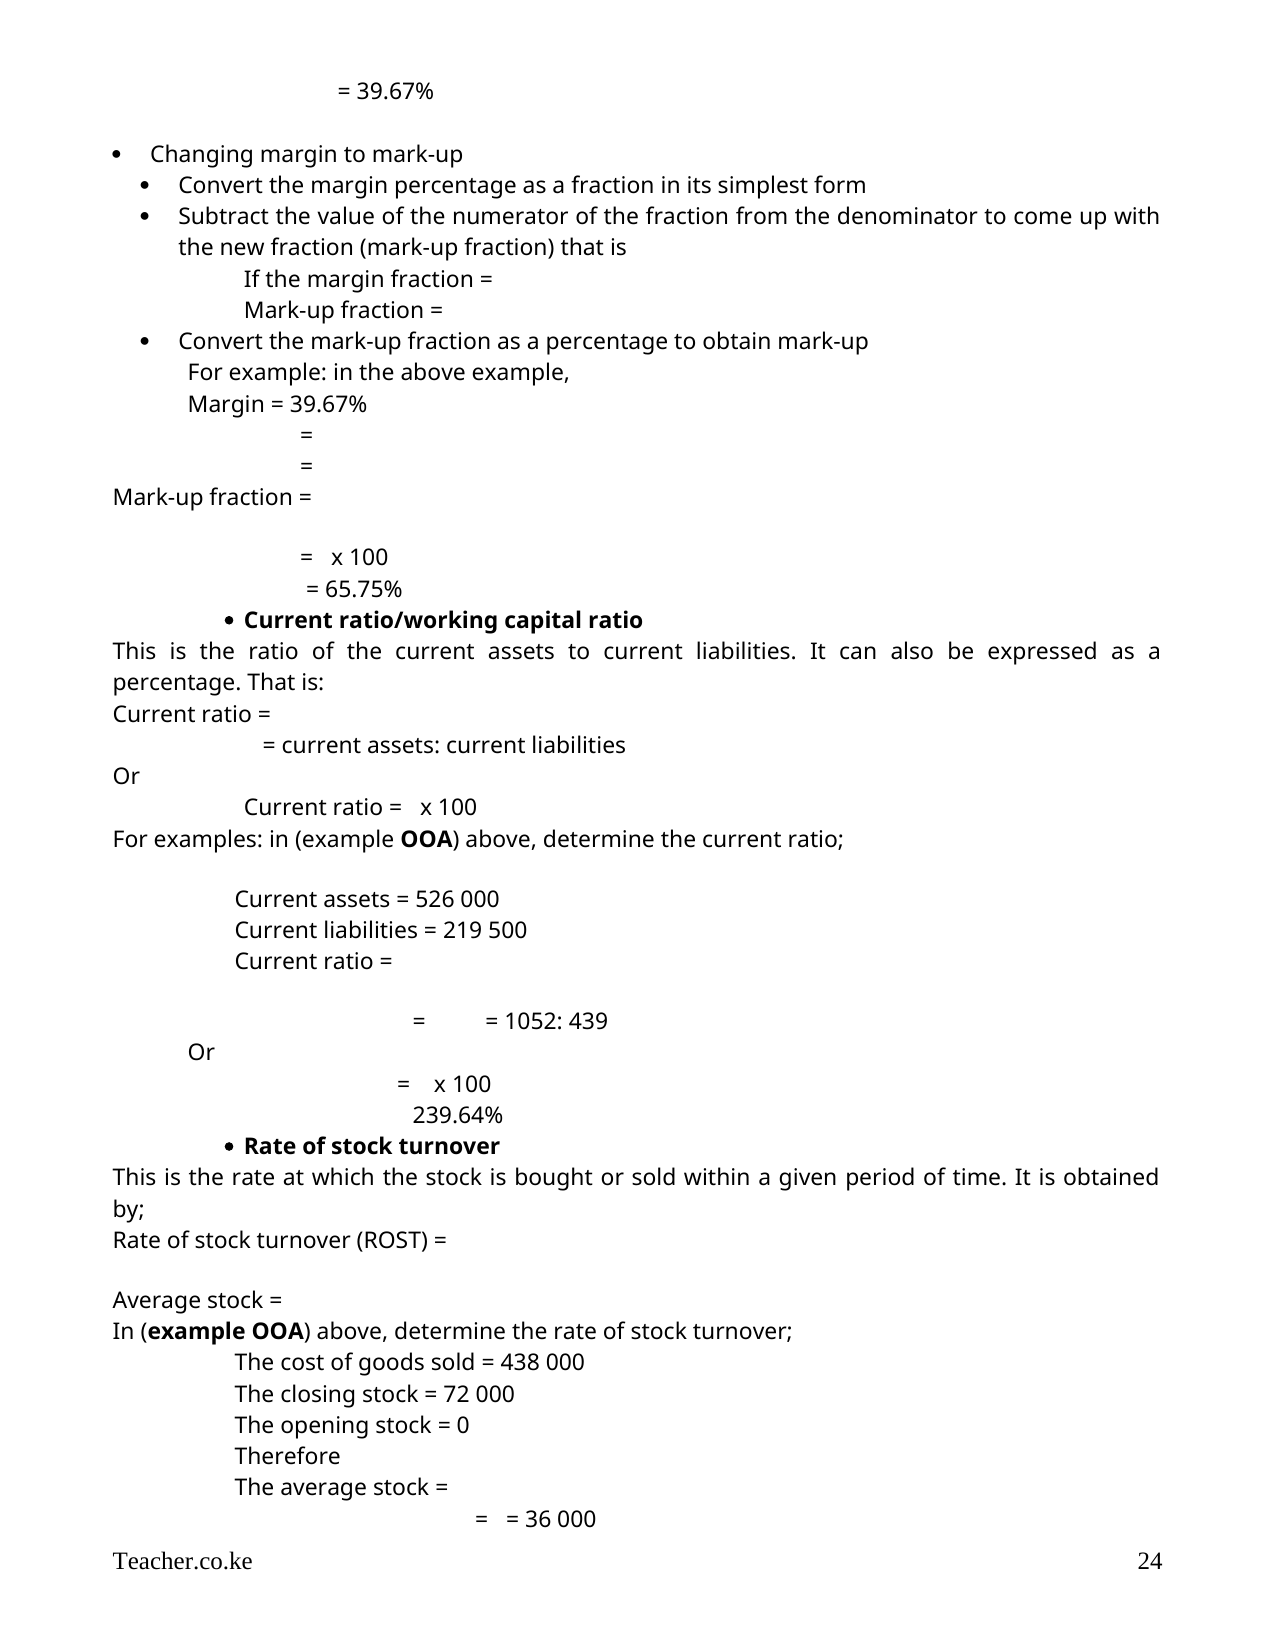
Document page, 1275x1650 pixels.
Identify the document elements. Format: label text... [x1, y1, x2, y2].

text = x 100 [112, 1067, 1162, 1099]
text The cost of goods sold = 438 000 [112, 1346, 1162, 1377]
text If the margin fraction = [244, 262, 1162, 294]
text 239.64% [112, 1099, 1162, 1130]
text Current ratio = [112, 945, 1162, 976]
text = 39.67% [112, 75, 1162, 106]
text = 65.75% [112, 572, 1162, 604]
text The opening stock = 0 [112, 1409, 1162, 1440]
text Current ratio = x 100 [112, 791, 1162, 822]
text For example: in the above example, [112, 356, 1162, 387]
text = = 1052: 439 [112, 1005, 1162, 1036]
text Mark-up fraction = [112, 481, 1162, 512]
text = [112, 450, 1162, 481]
list Convert the mark-up fraction as a percentage to obtain mark-up [141, 325, 1162, 356]
text This is the ratio of the current assets to current liabilities. It can also be expressed as a percentage. That is: [112, 635, 1162, 697]
list Rate of stock turnover [225, 1130, 1162, 1161]
text Margin = 39.67% [112, 387, 1162, 419]
text Current ratio = [112, 697, 1162, 729]
text Rate of stock turnover (ROST) = [112, 1224, 1162, 1255]
text = [112, 419, 1162, 450]
text Mark-up fraction = [244, 294, 1162, 325]
text Therefore [112, 1440, 1162, 1471]
text In (example OOA) above, determine the rate of stock turnover; [112, 1315, 1162, 1346]
text The closing stock = 72 000 [112, 1377, 1162, 1409]
text Current assets = 526 000 [112, 882, 1162, 914]
text Current liabilities = 219 500 [112, 914, 1162, 945]
text = x 100 [112, 541, 1162, 572]
list Subtract the value of the numerator of the fraction from the denominator to come up with the new fraction (mark-up fraction) that is [141, 200, 1162, 262]
list Current ratio/working capital ratio [225, 604, 1162, 635]
text Average stock = [112, 1284, 1162, 1315]
list Changing margin to mark-up [112, 137, 1162, 169]
text = = 36 000 [112, 1502, 1162, 1534]
text = current assets: current liabilities [112, 729, 1162, 760]
text Or [112, 1036, 1162, 1067]
text For examples: in (example OOA) above, determine the current ratio; [112, 822, 1162, 854]
list Convert the margin percentage as a fraction in its simplest form [141, 169, 1162, 200]
text The average stock = [112, 1471, 1162, 1502]
text Or [112, 760, 1162, 791]
text This is the rate at which the stock is bought or sold within a given period of time. It is obtained by; [112, 1161, 1162, 1224]
